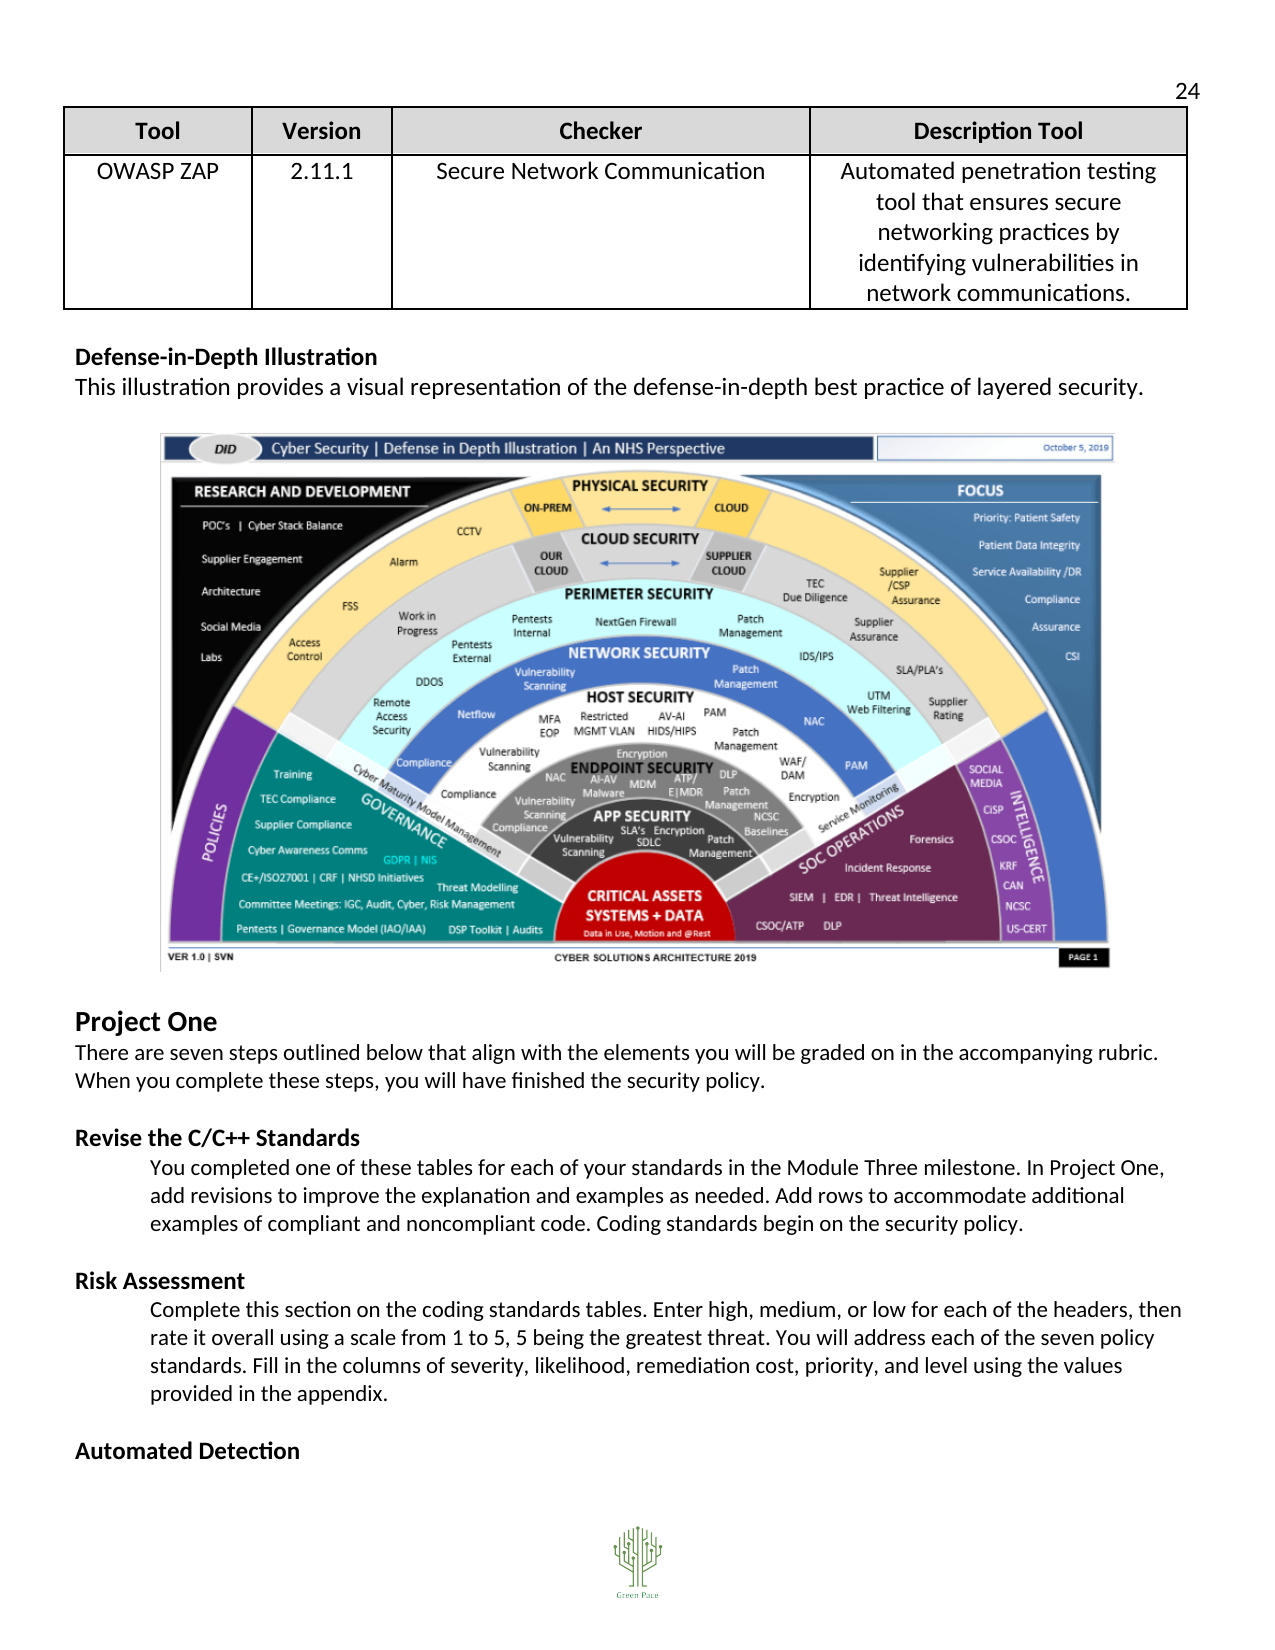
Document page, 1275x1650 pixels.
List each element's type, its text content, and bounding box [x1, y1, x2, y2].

table_cell Secure Network Communication [393, 156, 809, 308]
table_header Tool [65, 108, 251, 153]
subtitle Automated Detection [75, 1436, 1200, 1466]
text There are seven steps outlined below that align with the elements you will be graded on in the accompanying rubric. When you complete these steps, you will have finished the security policy. [75, 1038, 1200, 1094]
subtitle Revise the C/C++ Standards [75, 1122, 1200, 1153]
text This illustration provides a visual representation of the defense-in-depth best practice of layered security. [75, 371, 1200, 402]
table_header Description Tool [811, 108, 1186, 153]
table_cell Automated penetration testing tool that ensures secure networking practices by identifying vulnerabilities in network communications. [811, 156, 1186, 308]
picture [605, 1521, 670, 1606]
table_header Checker [393, 108, 809, 153]
text You completed one of these tables for each of your standards in the Module Three milestone. In Project One, add revisions to improve the explanation and examples as needed. Add rows to accommodate additional examples of compliant and noncompliant code. Coding standards begin on the security policy. [150, 1153, 1200, 1237]
table_cell 2.11.1 [253, 156, 391, 308]
subtitle Defense-in-Depth Illustration [75, 341, 1200, 371]
text Complete this section on the coding standards tables. Enter high, medium, or low for each of the headers, then rate it overall using a scale from 1 to 5, 5 being the greatest threat. You will address each of the seven policy standards. Fill in the columns of severity, likelihood, remediation cost, priority, and level using the values provided in the appendix. [150, 1295, 1200, 1407]
subtitle Project One [75, 1003, 1200, 1038]
picture [159, 432, 1116, 972]
table_header Version [253, 108, 391, 153]
subtitle Risk Assessment [75, 1265, 1200, 1295]
table_cell OWASP ZAP [65, 156, 251, 308]
